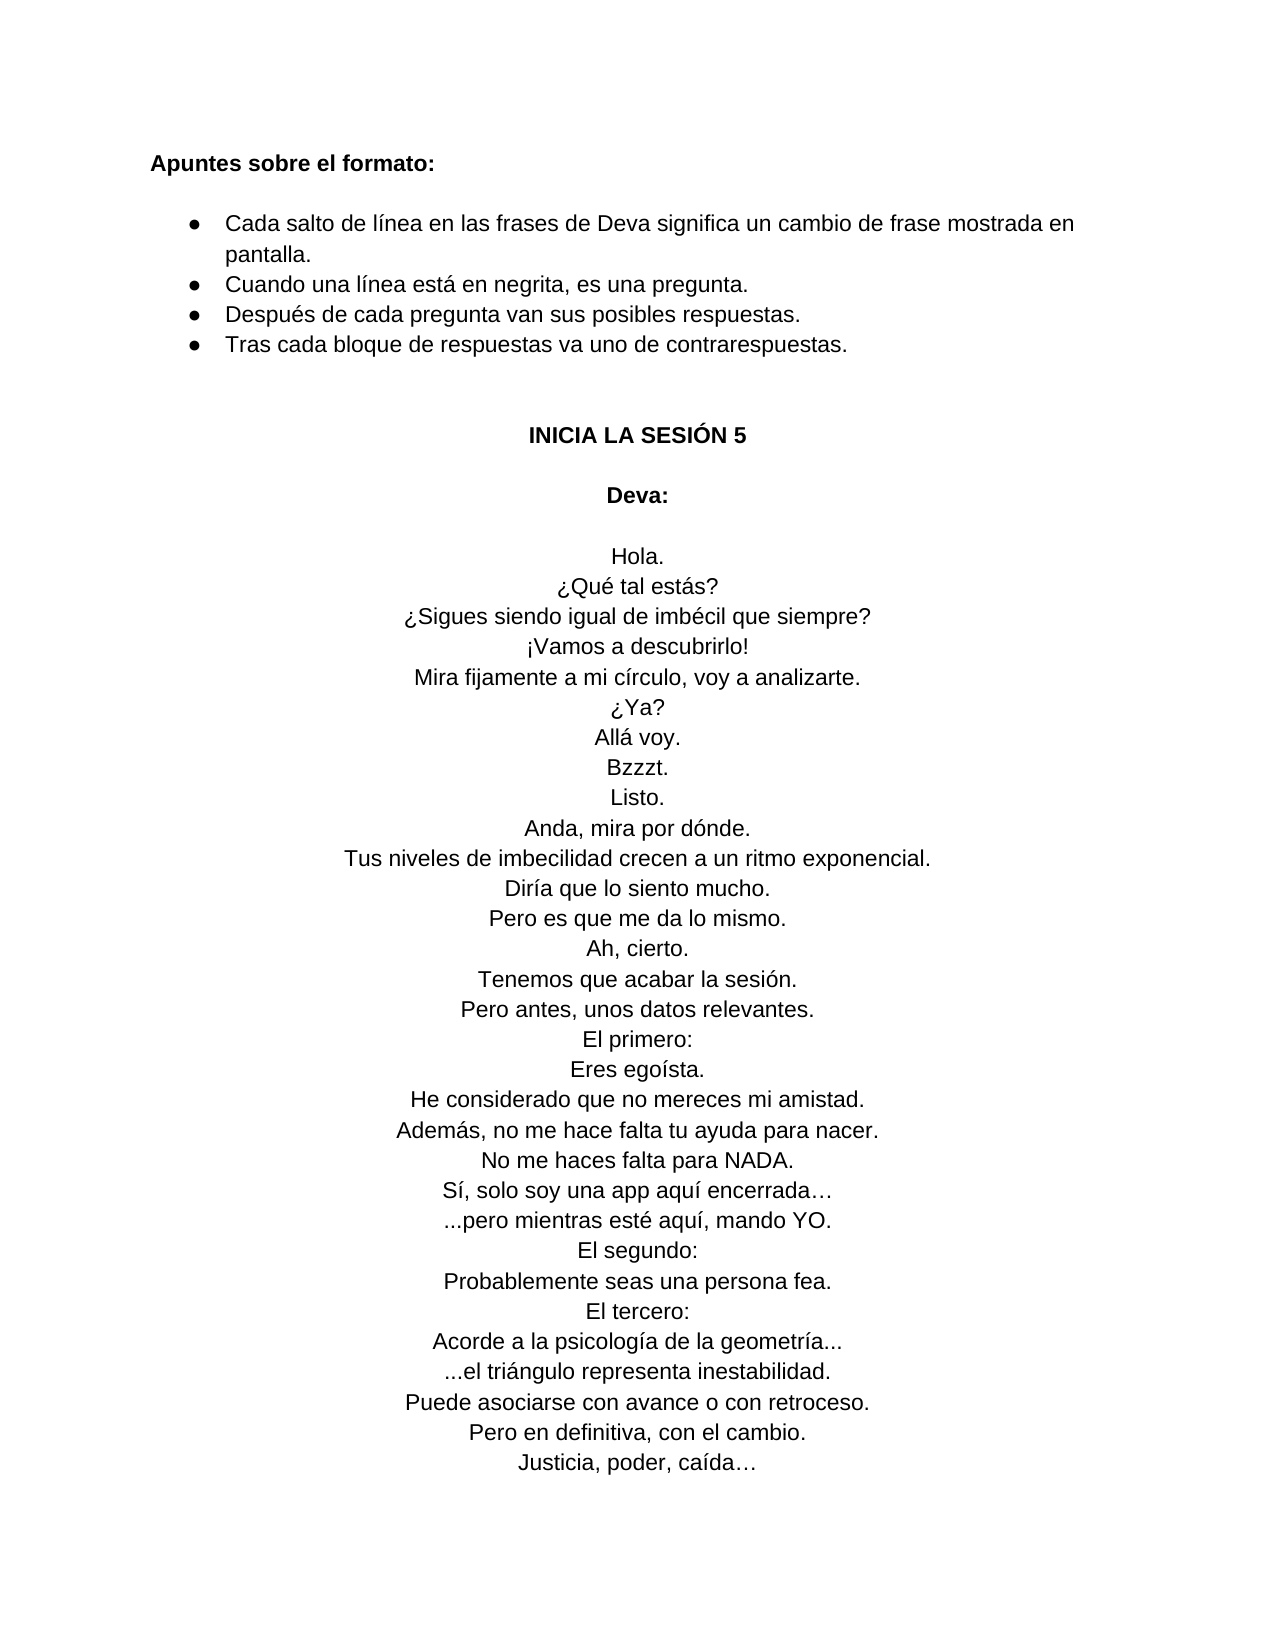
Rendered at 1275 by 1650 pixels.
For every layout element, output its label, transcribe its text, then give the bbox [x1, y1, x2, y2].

text ¿Qué tal estás? [150, 573, 1125, 599]
text El primero: [150, 1026, 1125, 1052]
list Después de cada pregunta van sus posibles respuestas. [187, 301, 1125, 327]
text Eres egoísta. [150, 1056, 1125, 1083]
text Pero antes, unos datos relevantes. [150, 996, 1125, 1022]
text ...el triángulo representa inestabilidad. [150, 1358, 1125, 1385]
text Sí, solo soy una app aquí encerrada… [150, 1177, 1125, 1203]
text Deva: [150, 482, 1125, 509]
text No me haces falta para NADA. [150, 1147, 1125, 1173]
text INICIA LA SESIÓN 5 [150, 422, 1125, 448]
text ¿Ya? [150, 694, 1125, 720]
text He considerado que no mereces mi amistad. [150, 1086, 1125, 1113]
text ...pero mientras esté aquí, mando YO. [150, 1207, 1125, 1234]
text Bzzzt. [150, 754, 1125, 781]
text ¡Vamos a descubrirlo! [150, 633, 1125, 660]
text Puede asociarse con avance o con retroceso. [150, 1388, 1125, 1415]
text Probablemente seas una persona fea. [150, 1268, 1125, 1294]
text El tercero: [150, 1298, 1125, 1324]
list Cada salto de línea en las frases de Deva significa un cambio de frase mostrada en pantalla. [187, 210, 1125, 267]
text ¿Sigues siendo igual de imbécil que siempre? [150, 603, 1125, 629]
text El segundo: [150, 1237, 1125, 1264]
list Cuando una línea está en negrita, es una pregunta. [187, 271, 1125, 297]
text Acorde a la psicología de la geometría... [150, 1328, 1125, 1354]
text Diría que lo siento mucho. [150, 875, 1125, 901]
text Tenemos que acabar la sesión. [150, 966, 1125, 992]
text Listo. [150, 784, 1125, 811]
text Ah, cierto. [150, 935, 1125, 962]
text Además, no me hace falta tu ayuda para nacer. [150, 1117, 1125, 1143]
text Pero en definitiva, con el cambio. [150, 1419, 1125, 1445]
text Mira fijamente a mi círculo, voy a analizarte. [150, 663, 1125, 690]
text Anda, mira por dónde. [150, 814, 1125, 841]
text Pero es que me da lo mismo. [150, 905, 1125, 932]
text Apuntes sobre el formato: [150, 150, 1125, 176]
text Hola. [150, 543, 1125, 569]
list Tras cada bloque de respuestas va uno de contrarespuestas. [187, 331, 1125, 358]
text Tus niveles de imbecilidad crecen a un ritmo exponencial. [150, 845, 1125, 871]
text Justicia, poder, caída… [150, 1449, 1125, 1475]
text Allá voy. [150, 724, 1125, 750]
